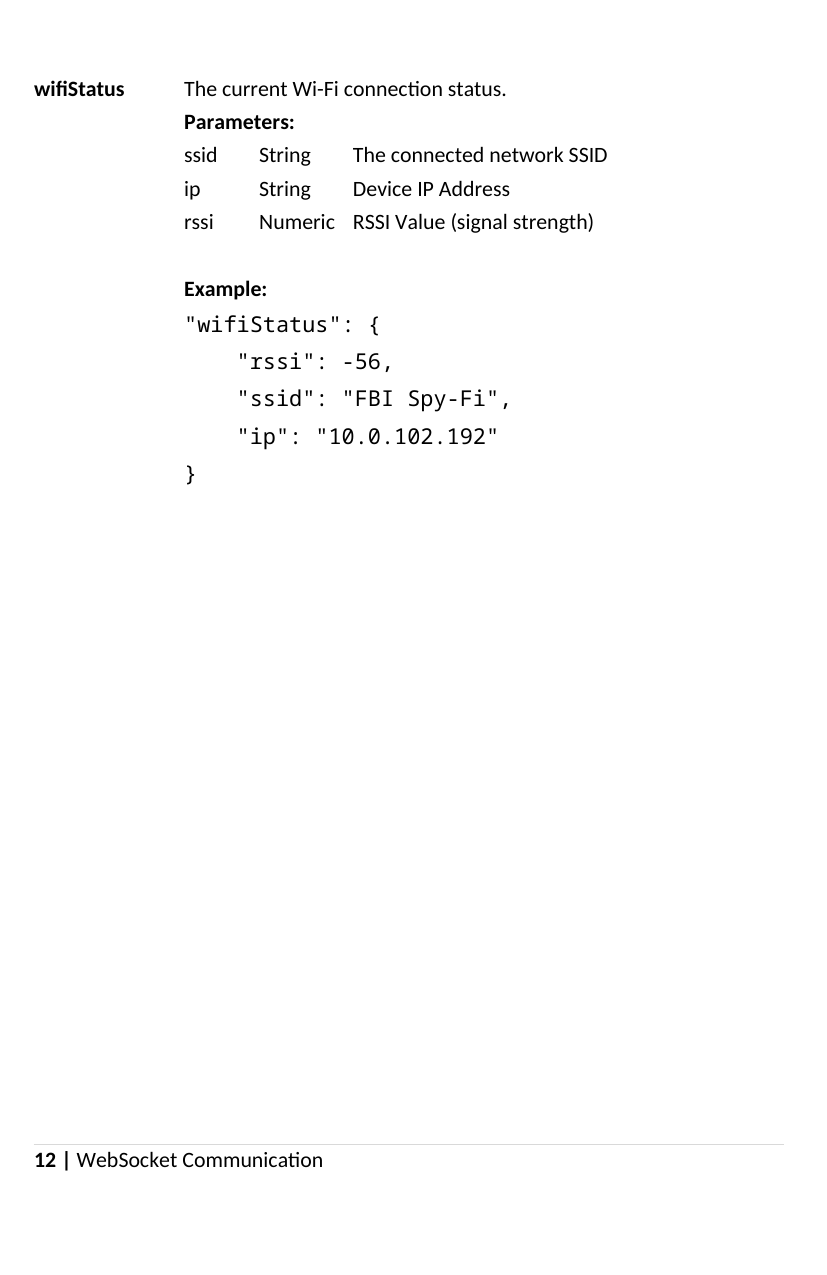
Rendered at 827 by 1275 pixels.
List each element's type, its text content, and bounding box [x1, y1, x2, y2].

text wifiStatus The current Wi-Fi connection status. Parameters: ssid String The connected network SSID ip String Device IP Address rssi Numeric RSSI Value (signal strength) Example: "wifiStatus": { "rssi": -56, "ssid": "FBI Spy-Fi", "ip": "10.0.102.192" } [34, 75, 784, 488]
